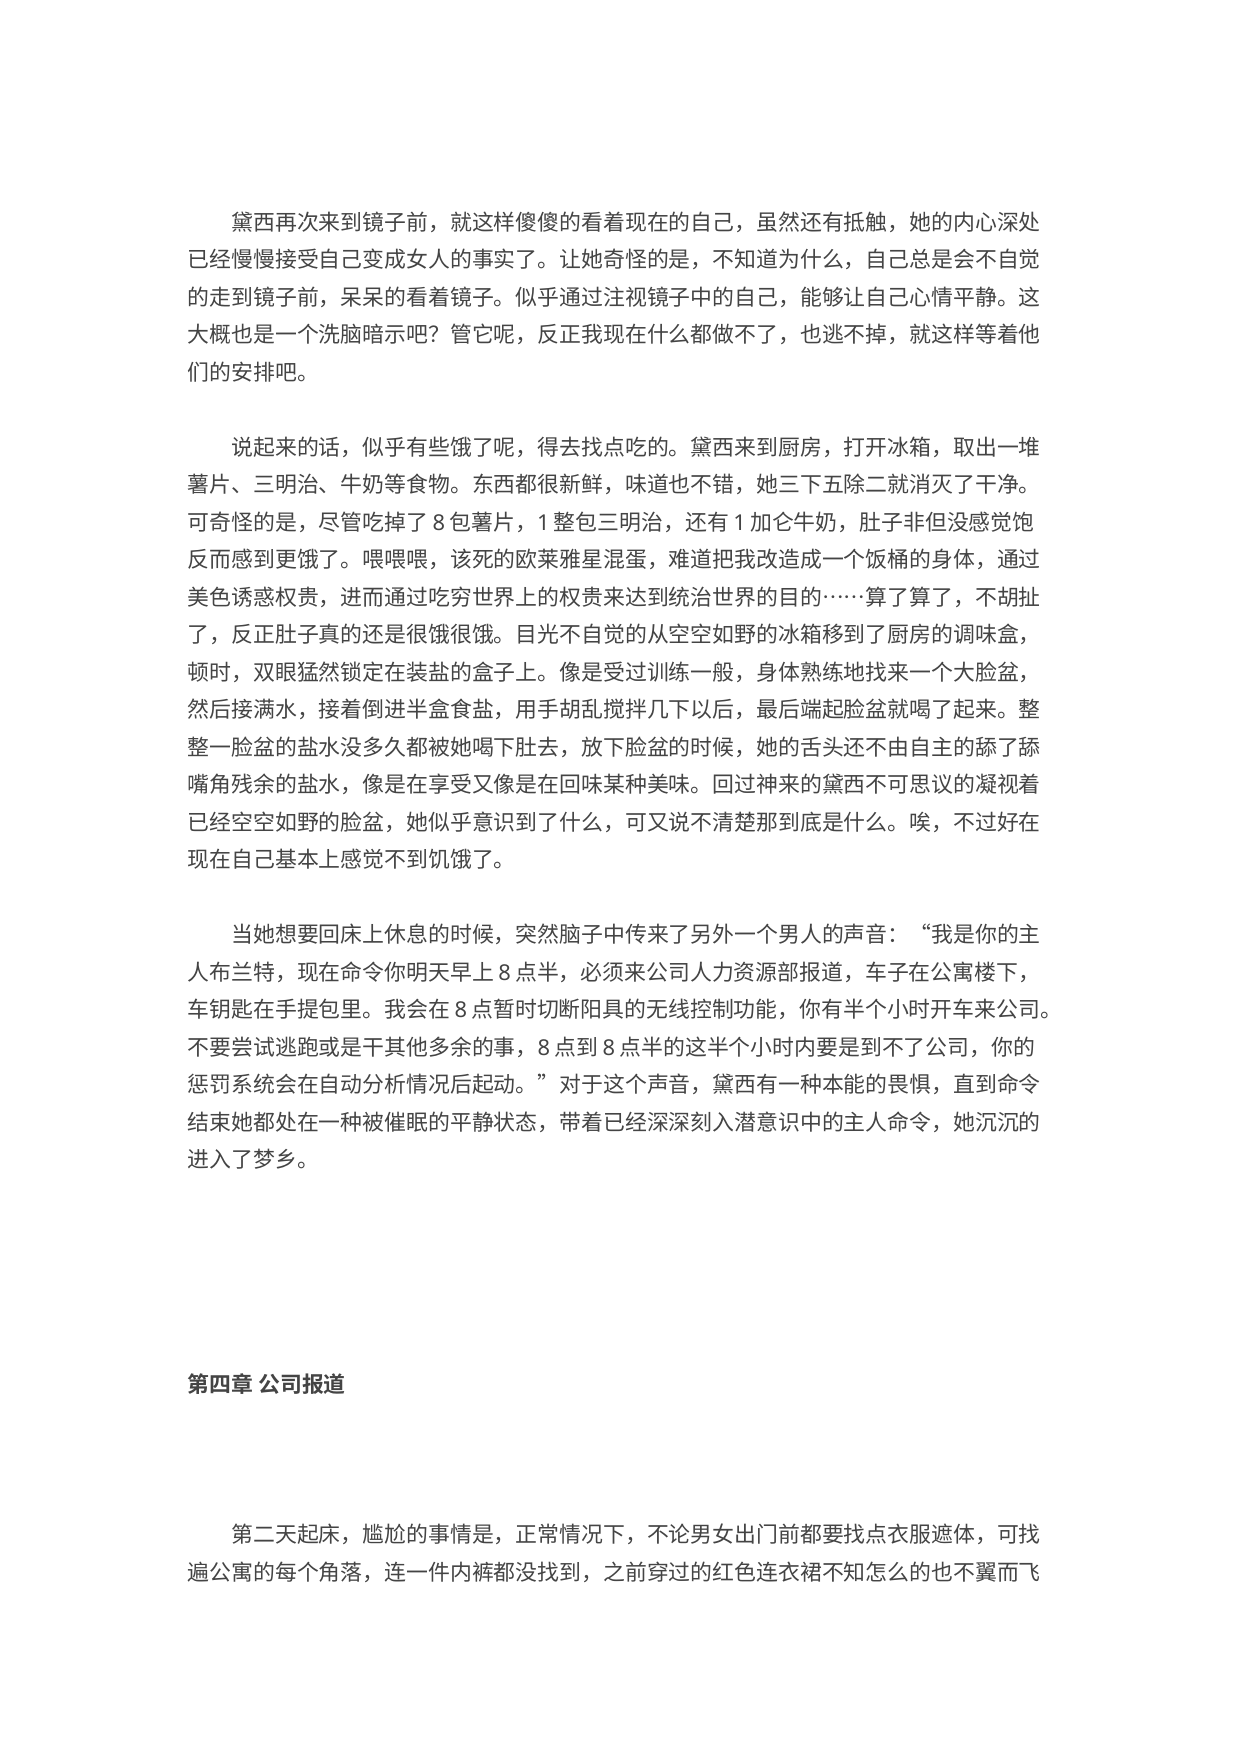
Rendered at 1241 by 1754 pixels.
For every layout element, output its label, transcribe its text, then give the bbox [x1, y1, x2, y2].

text 黛西再次来到镜子前，就这样傻傻的看着现在的自己，虽然还有抵触，她的内心深处已经慢慢接受自己变成女人的事实了。让她奇怪的是，不知道为什么，自己总是会不自觉的走到镜子前，呆呆的看着镜子。似乎通过注视镜子中的自己，能够让自己心情平静。这大概也是一个洗脑暗示吧？管它呢，反正我现在什么都做不了，也逃不掉，就这样等着他们的安排吧。 [187, 202, 1053, 389]
text 说起来的话，似乎有些饿了呢，得去找点吃的。黛西来到厨房，打开冰箱，取出一堆薯片、三明治、牛奶等食物。东西都很新鲜，味道也不错，她三下五除二就消灭了干净。可奇怪的是，尽管吃掉了8包薯片，1整包三明治，还有1加仑牛奶，肚子非但没感觉饱反而感到更饿了。喂喂喂，该死的欧莱雅星混蛋，难道把我改造成一个饭桶的身体，通过美色诱惑权贵，进而通过吃穷世界上的权贵来达到统治世界的目的……算了算了，不胡扯了，反正肚子真的还是很饿很饿。目光不自觉的从空空如野的冰箱移到了厨房的调味盒，顿时，双眼猛然锁定在装盐的盒子上。像是受过训练一般，身体熟练地找来一个大脸盆，然后接满水，接着倒进半盒食盐，用手胡乱搅拌几下以后，最后端起脸盆就喝了起来。整整一脸盆的盐水没多久都被她喝下肚去，放下脸盆的时候，她的舌头还不由自主的舔了舔嘴角残余的盐水，像是在享受又像是在回味某种美味。回过神来的黛西不可思议的凝视着已经空空如野的脸盆，她似乎意识到了什么，可又说不清楚那到底是什么。唉，不过好在现在自己基本上感觉不到饥饿了。 [187, 427, 1053, 877]
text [187, 1514, 1053, 1589]
text 当她想要回床上休息的时候，突然脑子中传来了另外一个男人的声音：“我是你的主人布兰特，现在命令你明天早上8点半，必须来公司人力资源部报道，车子在公寓楼下，车钥匙在手提包里。我会在8点暂时切断阳具的无线控制功能，你有半个小时开车来公司。不要尝试逃跑或是干其他多余的事，8点到8点半的这半个小时内要是到不了公司，你的惩罚系统会在自动分析情况后起动。”对于这个声音，黛西有一种本能的畏惧，直到命令结束她都处在一种被催眠的平静状态，带着已经深深刻入潜意识中的主人命令，她沉沉的进入了梦乡。 [187, 914, 1053, 1177]
text 第四章 公司报道 [187, 1364, 1053, 1402]
